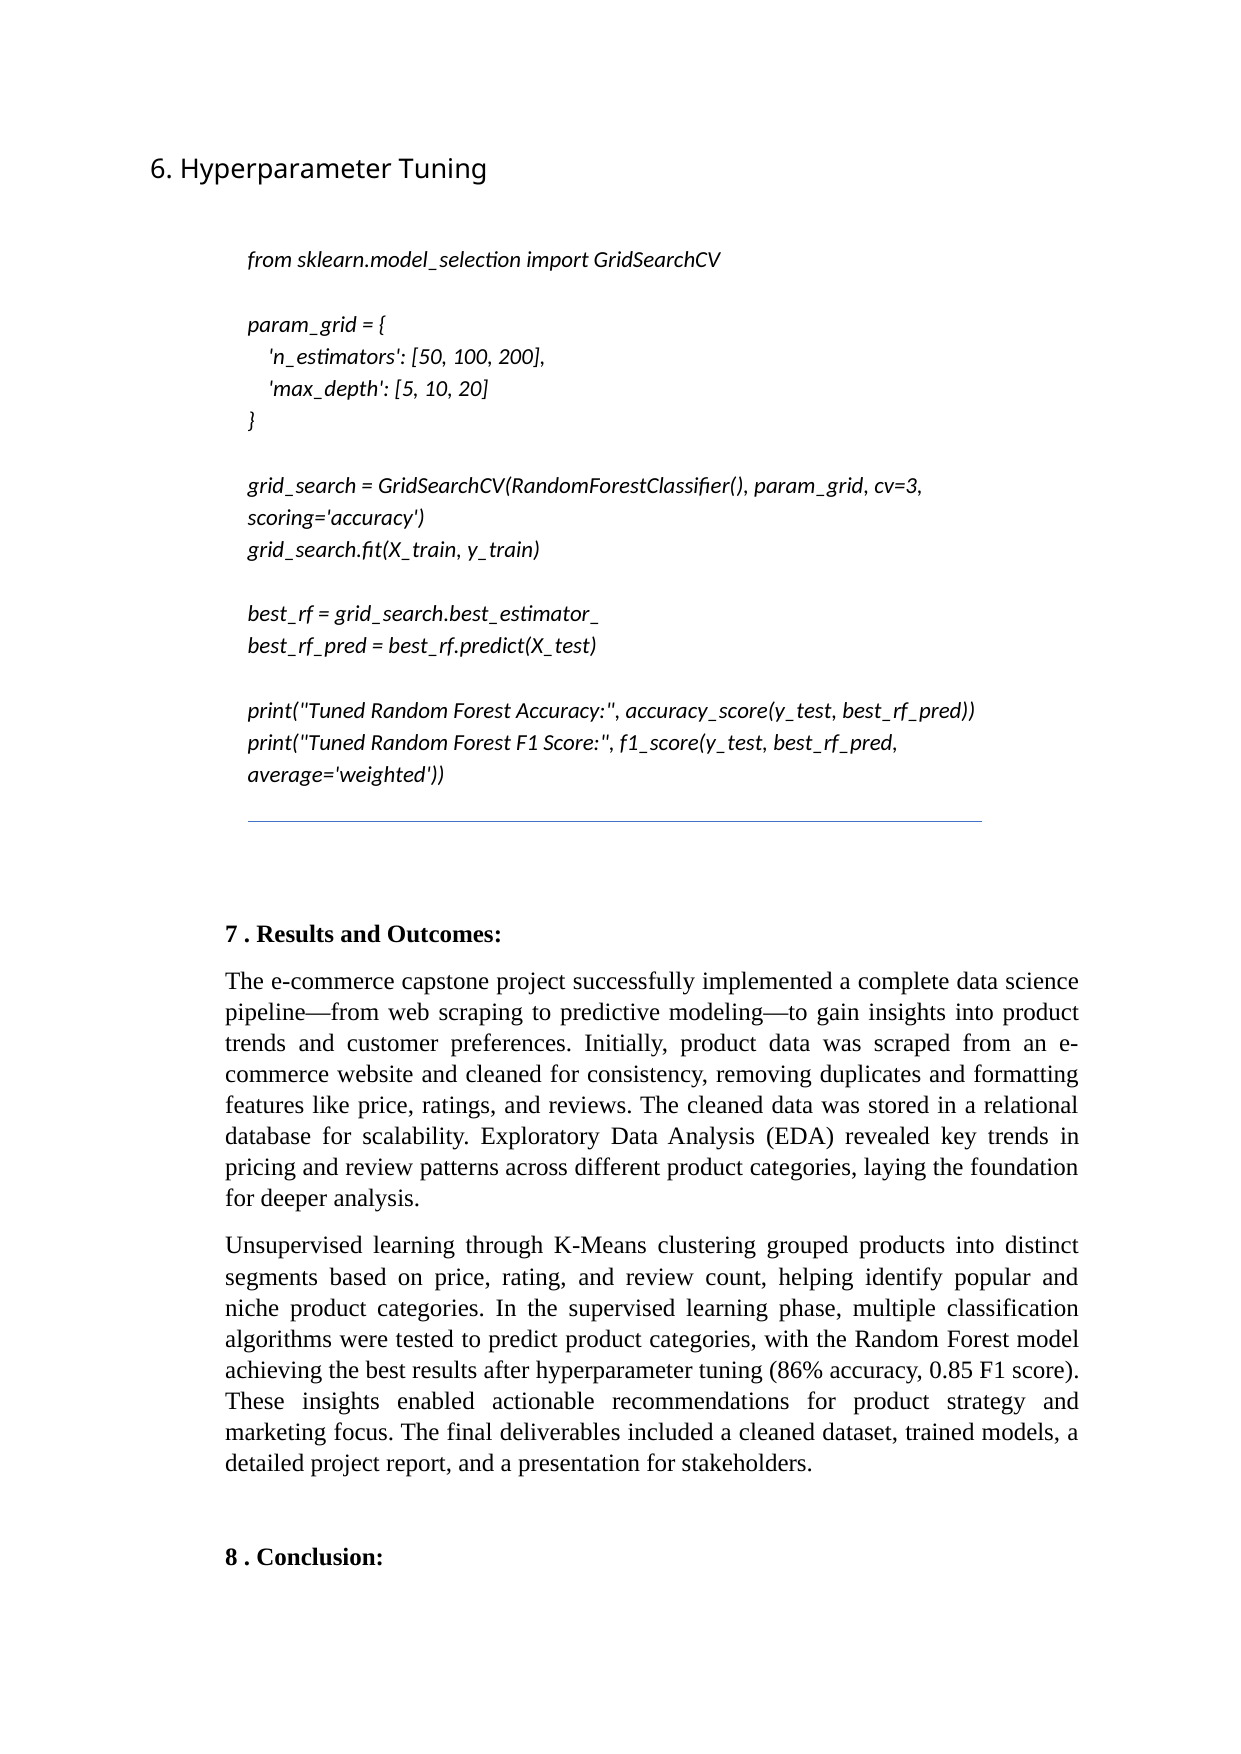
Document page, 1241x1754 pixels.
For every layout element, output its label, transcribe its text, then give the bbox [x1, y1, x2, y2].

text from sklearn.model_selection import GridSearchCV param_grid = { 'n_estimators': [50, 100, 200], 'max_depth': [5, 10, 20] } grid_search = GridSearchCV(RandomForestClassifier(), param_grid, cv=3, scoring='accuracy') grid_search.fit(X_train, y_train) best_rf = grid_search.best_estimator_ best_rf_pred = best_rf.predict(X_test) print("Tuned Random Forest Accuracy:", accuracy_score(y_test, best_rf_pred)) print("Tuned Random Forest F1 Score:", f1_score(y_test, best_rf_pred, average='weighted')) [247, 213, 982, 822]
text 8 . Conclusion: [150, 1542, 1080, 1571]
text Unsupervised learning through K-Means clustering grouped products into distinct segments based on price, rating, and review count, helping identify popular and niche product categories. In the supervised learning phase, multiple classification algorithms were tested to predict product categories, with the Random Forest model achieving the best results after hyperparameter tuning (86% accuracy, 0.85 F1 score). These insights enabled actionable recommendations for product strategy and marketing focus. The final deliverables included a cleaned dataset, trained models, a detailed project report, and a presentation for stakeholders. [225, 1231, 1080, 1477]
text 7 . Results and Outcomes: [150, 919, 1080, 948]
text The e-commerce capstone project successfully implemented a complete data science pipeline—from web scraping to predictive modeling—to gain insights into product trends and customer preferences. Initially, product data was scraped from an e-commerce website and cleaned for consistency, removing duplicates and formatting features like price, ratings, and reviews. The cleaned data was stored in a relational database for scalability. Exploratory Data Analysis (EDA) revealed key trends in pricing and review patterns across different product categories, laying the foundation for deeper analysis. [225, 966, 1080, 1212]
subtitle 6. Hyperparameter Tuning [150, 150, 1080, 187]
